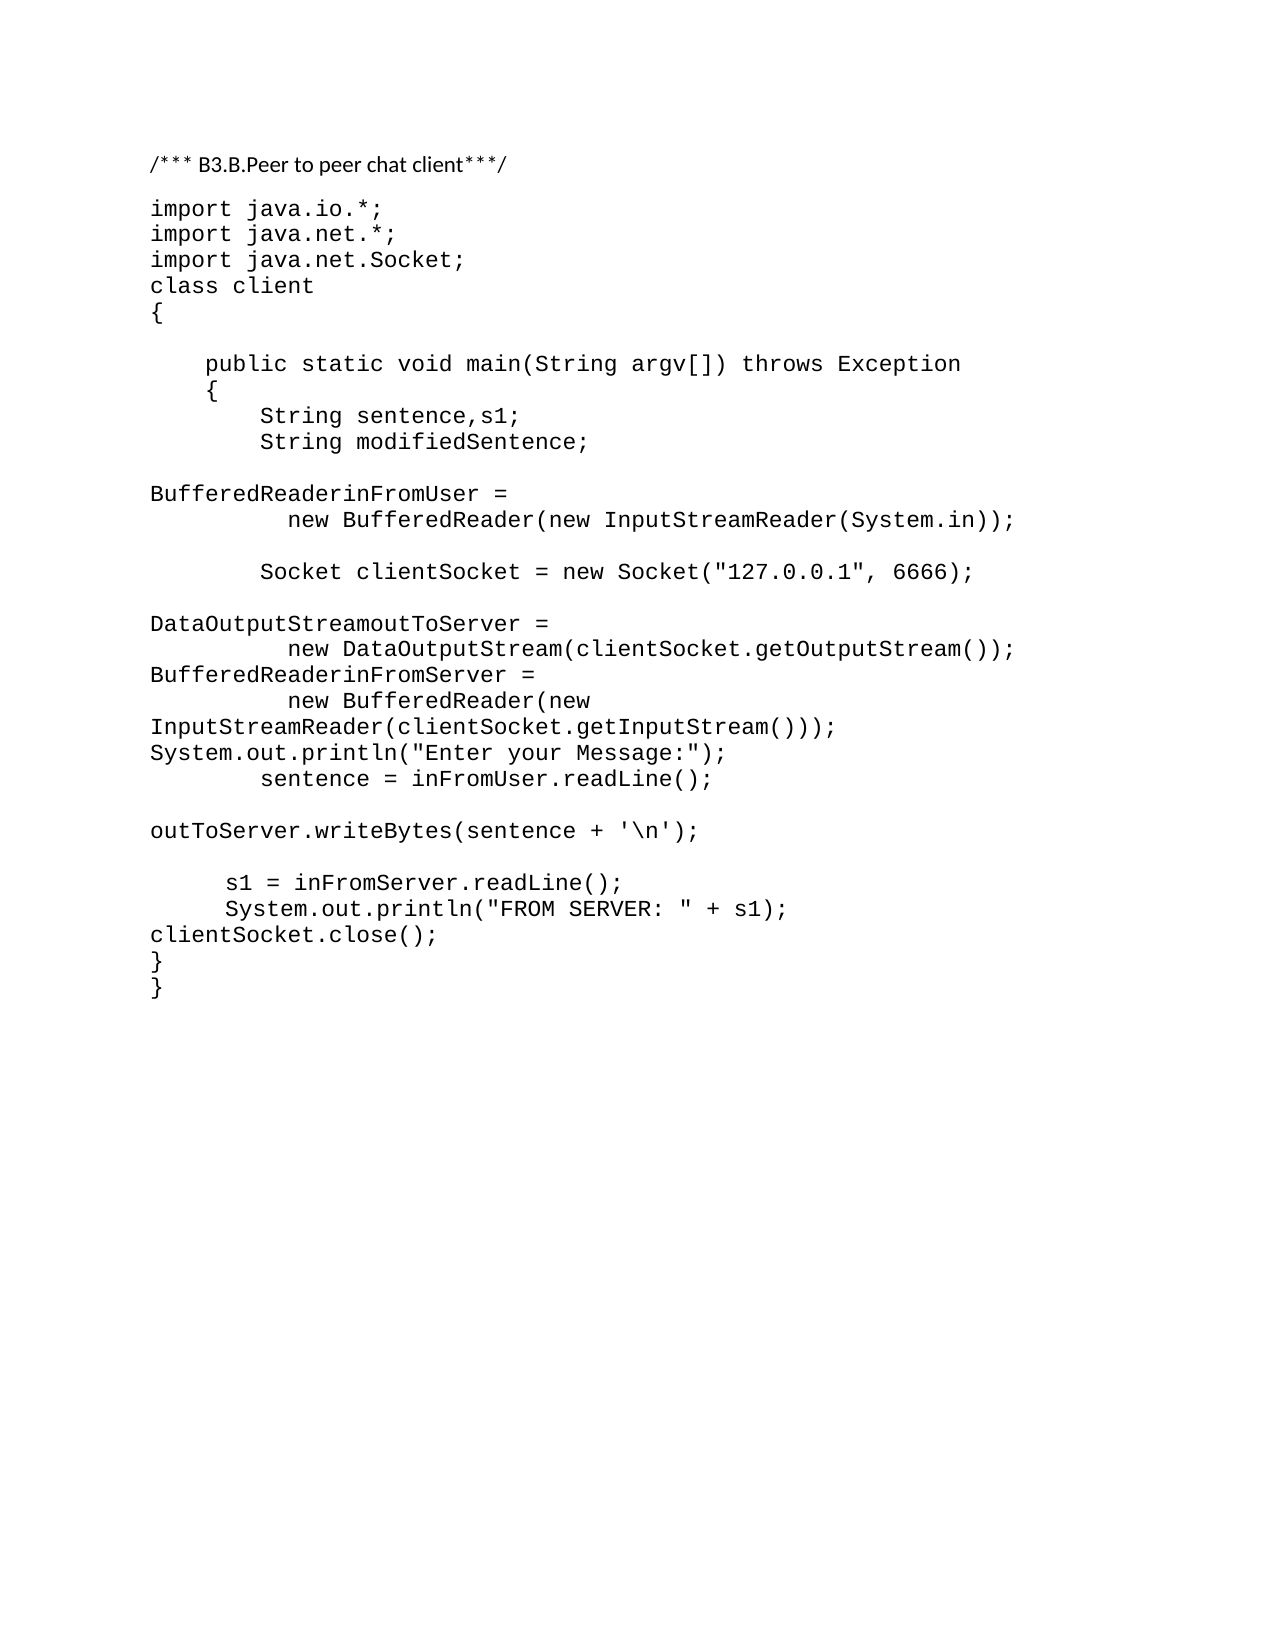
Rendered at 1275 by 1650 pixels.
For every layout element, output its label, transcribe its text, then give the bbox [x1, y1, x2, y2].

text class client [150, 275, 1125, 301]
text sentence = inFromUser.readLine(); [150, 767, 1125, 793]
text import java.net.*; [150, 223, 1125, 249]
text BufferedReaderinFromServer = [150, 664, 1125, 690]
text import java.io.*; [150, 197, 1125, 223]
text System.out.println("Enter your Message:"); [150, 742, 1125, 767]
text DataOutputStreamoutToServer = [150, 612, 1125, 638]
text clientSocket.close(); [150, 923, 1125, 949]
text } [150, 975, 1125, 1001]
text public static void main(String argv[]) throws Exception [150, 352, 1125, 378]
text InputStreamReader(clientSocket.getInputStream())); [150, 716, 1125, 742]
text String sentence,s1; [150, 404, 1125, 430]
text { [150, 301, 1125, 327]
text s1 = inFromServer.readLine(); [150, 871, 1125, 897]
text { [150, 378, 1125, 404]
text new DataOutputStream(clientSocket.getOutputStream()); [150, 638, 1125, 664]
text new BufferedReader(new InputStreamReader(System.in)); [150, 508, 1125, 534]
text } [150, 949, 1125, 975]
text String modifiedSentence; [150, 430, 1125, 456]
text outToServer.writeBytes(sentence + '\n'); [150, 819, 1125, 845]
text new BufferedReader(new [150, 690, 1125, 716]
text /*** B3.B.Peer to peer chat client***/ [150, 150, 1125, 178]
text System.out.println("FROM SERVER: " + s1); [150, 897, 1125, 923]
text Socket clientSocket = new Socket("127.0.0.1", 6666); [150, 560, 1125, 586]
text BufferedReaderinFromUser = [150, 482, 1125, 508]
text import java.net.Socket; [150, 249, 1125, 275]
